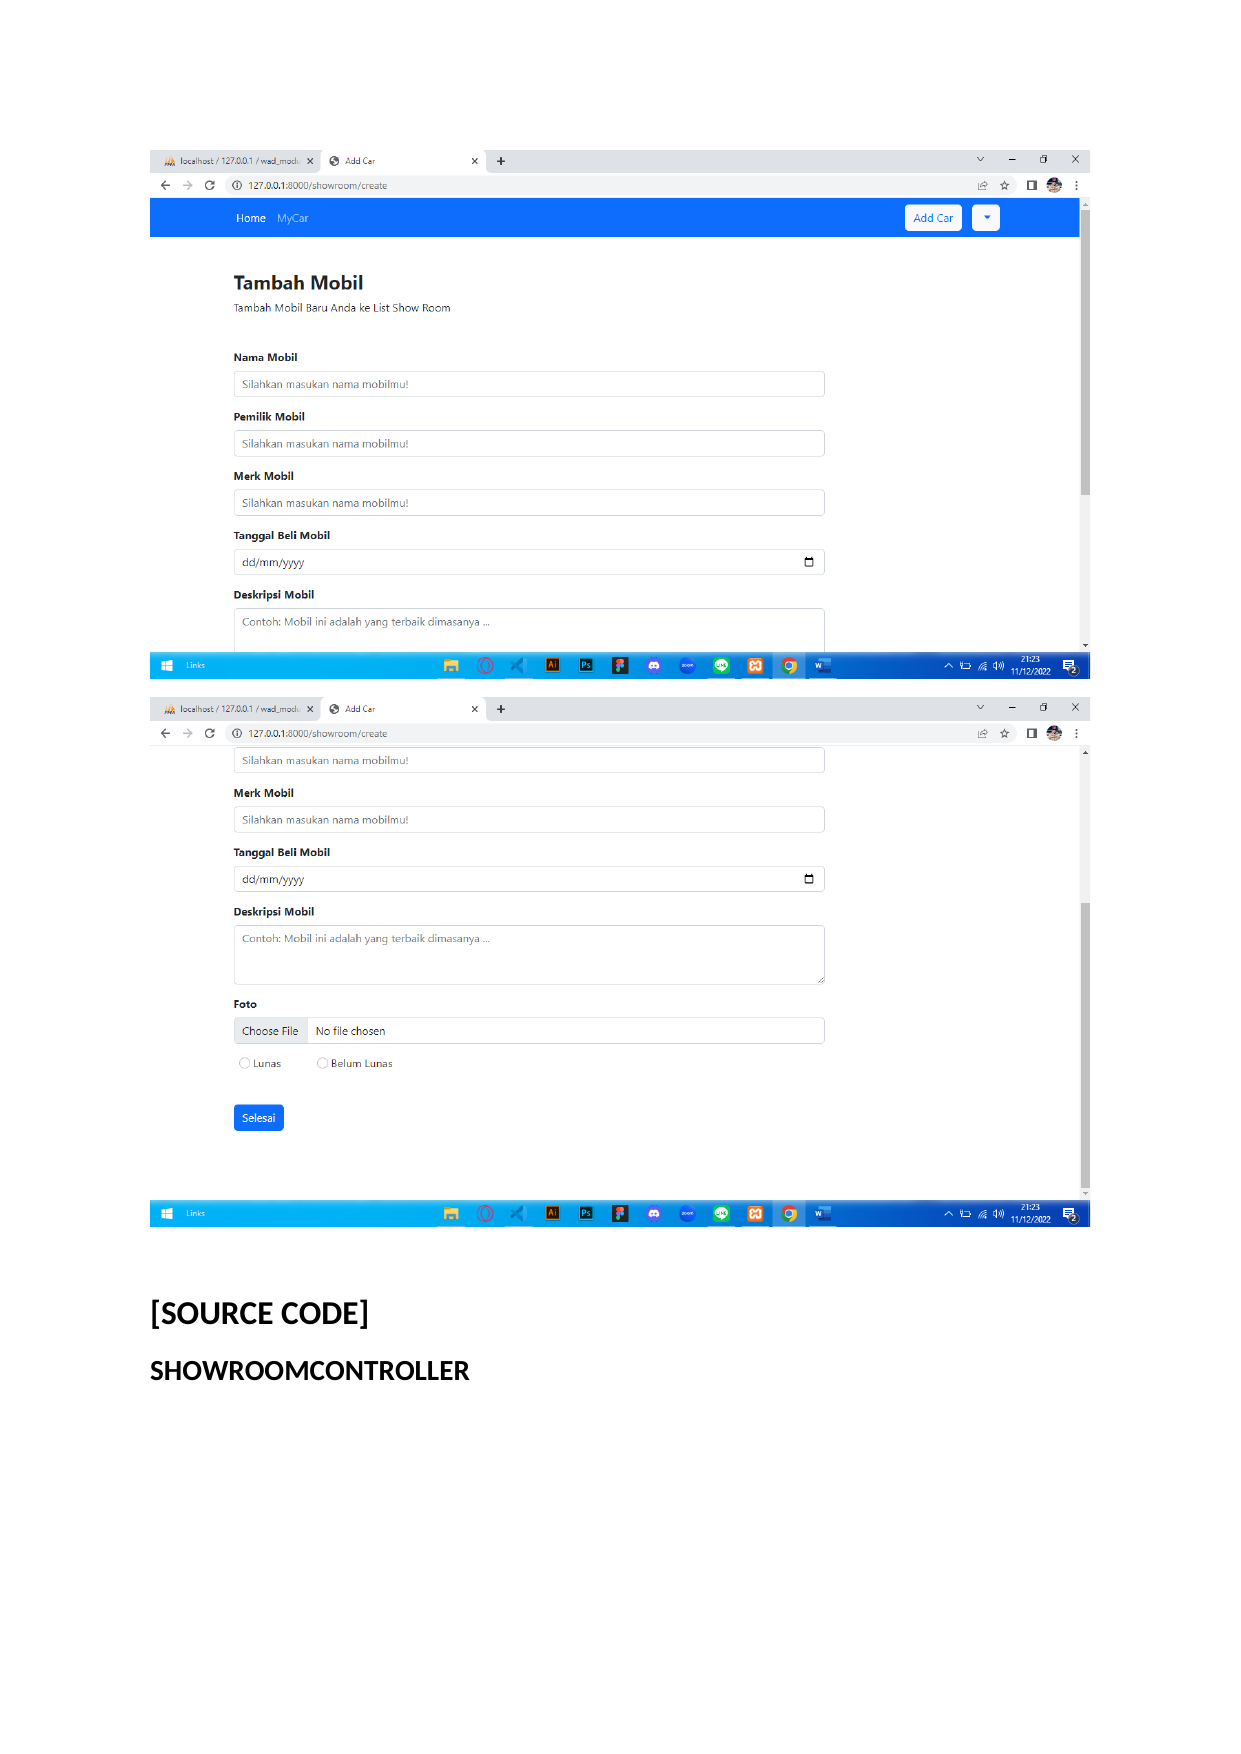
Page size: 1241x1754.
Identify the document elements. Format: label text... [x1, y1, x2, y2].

text SHOWROOMCONTROLLER [150, 1352, 1090, 1388]
text [SOURCE CODE] [150, 1292, 1090, 1333]
picture [445, 660, 458, 671]
picture [150, 697, 1091, 1227]
picture [162, 661, 172, 670]
picture [162, 1209, 172, 1218]
picture [445, 1208, 458, 1219]
picture [150, 150, 1091, 679]
